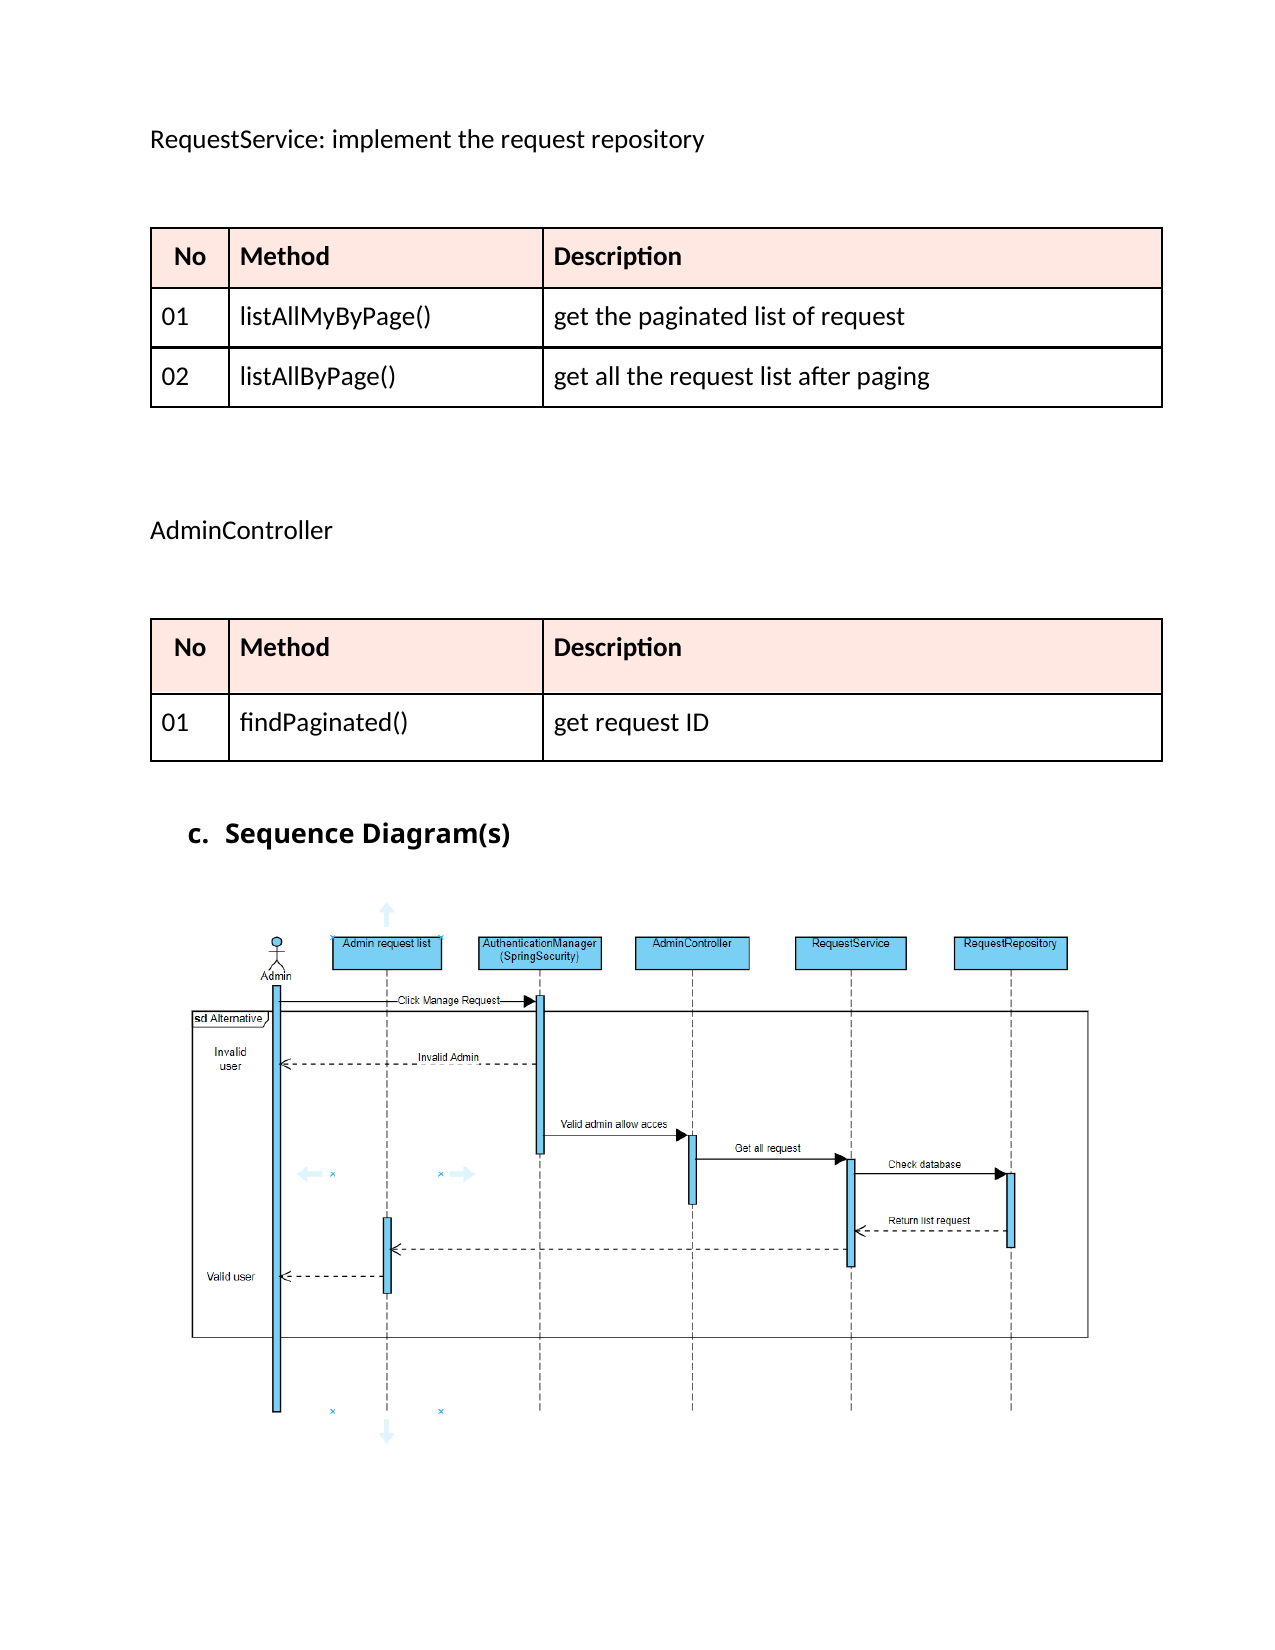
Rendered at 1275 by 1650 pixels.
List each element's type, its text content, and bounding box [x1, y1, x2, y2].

table_cell get request ID [544, 695, 1161, 760]
table_header No [152, 620, 228, 692]
table_cell 01 [152, 695, 228, 760]
table_cell get the paginated list of request [544, 289, 1161, 346]
table_header Method [230, 620, 542, 692]
picture [150, 901, 1125, 1445]
table_cell 01 [152, 289, 228, 346]
table_cell listAllByPage() [230, 349, 542, 406]
table_header No [152, 229, 228, 287]
table_header Description [544, 620, 1161, 692]
table_cell get all the request list after paging [544, 349, 1161, 406]
text RequestService: implement the request repository [150, 122, 1125, 155]
table_header Method [230, 229, 542, 287]
table_cell listAllMyByPage() [230, 289, 542, 346]
table_header Description [544, 229, 1161, 287]
text AdminController [150, 513, 1125, 546]
subtitle Sequence Diagram(s) [187, 814, 1125, 851]
table_cell findPaginated() [230, 695, 542, 760]
table_cell 02 [152, 349, 228, 406]
